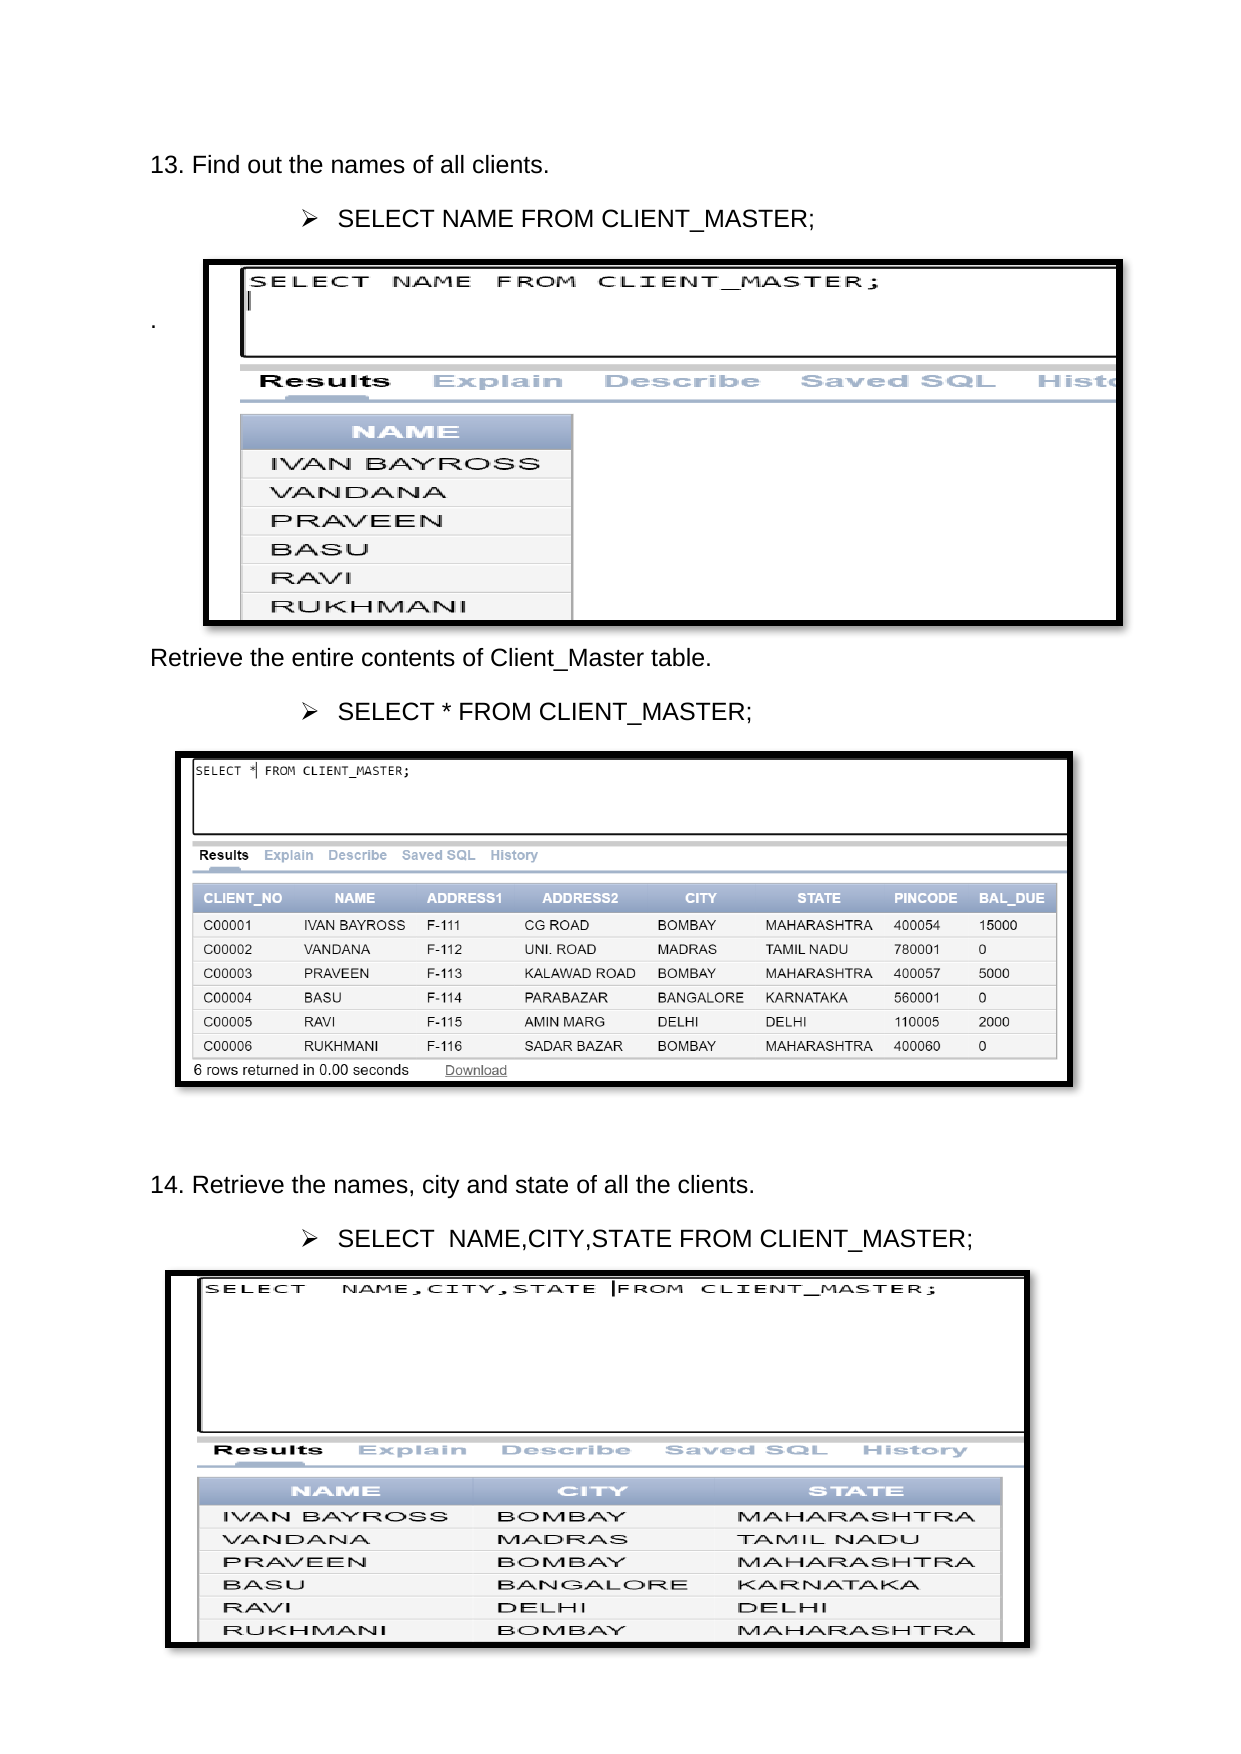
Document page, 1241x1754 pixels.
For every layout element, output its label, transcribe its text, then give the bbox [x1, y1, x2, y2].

picture [181, 758, 1067, 1081]
picture [171, 1276, 1024, 1642]
text 13. Find out the names of all clients. [150, 150, 1090, 179]
list SELECT * FROM CLIENT_MASTER; [300, 697, 1090, 726]
picture [209, 265, 1116, 620]
list SELECT NAME,CITY,STATE FROM CLIENT_MASTER; [300, 1224, 1090, 1253]
list SELECT NAME FROM CLIENT_MASTER; [300, 204, 1090, 233]
text 14. Retrieve the names, city and state of all the clients. [150, 1170, 1090, 1199]
